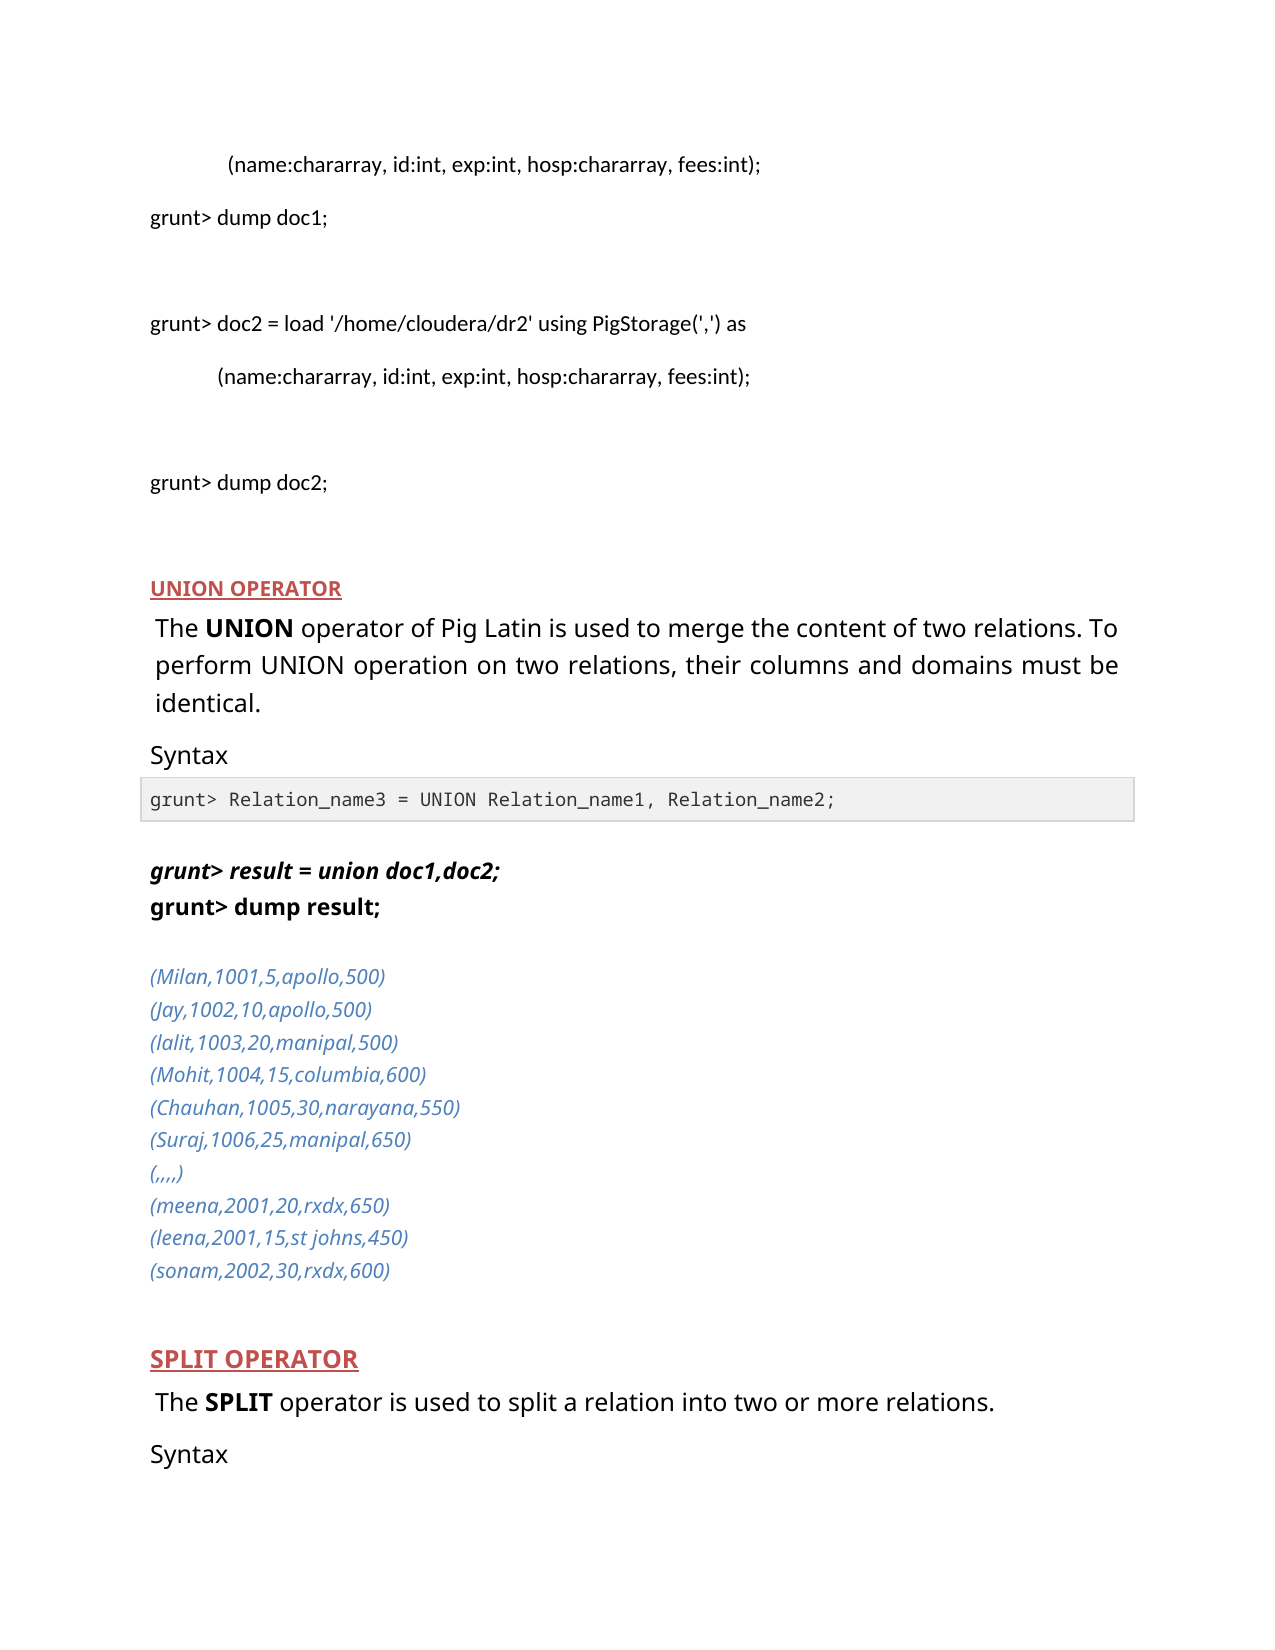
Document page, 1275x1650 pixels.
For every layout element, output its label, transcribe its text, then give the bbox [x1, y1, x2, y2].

text (Milan,1001,5,apollo,500) [150, 962, 1125, 991]
text (Chauhan,1005,30,narayana,550) [150, 1093, 1125, 1121]
text grunt> dump result; [150, 891, 1125, 922]
text grunt> doc2 = load '/home/cloudera/dr2' using PigStorage(',') as [150, 309, 1125, 337]
text grunt> dump doc1; [150, 203, 1125, 231]
text grunt> result = union doc1,doc2; [150, 855, 1125, 886]
text (sonam,2002,30,rxdx,600) [150, 1256, 1125, 1284]
text (Mohit,1004,15,columbia,600) [150, 1060, 1125, 1089]
text SPLIT OPERATOR [150, 1342, 1125, 1376]
text (Jay,1002,10,apollo,500) [150, 995, 1125, 1023]
text (Suraj,1006,25,manipal,650) [150, 1126, 1125, 1154]
subtitle Syntax [150, 1433, 1120, 1471]
text Syntax [150, 734, 1120, 772]
text The UNION operator of Pig Latin is used to merge the content of two relations. To perform UNION operation on two relations, their columns and domains must be identical. [155, 607, 1120, 719]
text (name:chararray, id:int, exp:int, hosp:chararray, fees:int); [150, 150, 1125, 178]
text grunt> Relation_name3 = UNION Relation_name1, Relation_name2; [142, 778, 1133, 820]
text UNION OPERATOR [150, 574, 1125, 603]
text (leena,2001,15,st johns,450) [150, 1223, 1125, 1252]
text (lalit,1003,20,manipal,500) [150, 1028, 1125, 1056]
text The SPLIT operator is used to split a relation into two or more relations. [155, 1381, 1120, 1418]
text (name:chararray, id:int, exp:int, hosp:chararray, fees:int); [150, 362, 1125, 390]
text (,,,,) [150, 1158, 1125, 1187]
text grunt> dump doc2; [150, 468, 1125, 496]
text (meena,2001,20,rxdx,650) [150, 1191, 1125, 1219]
